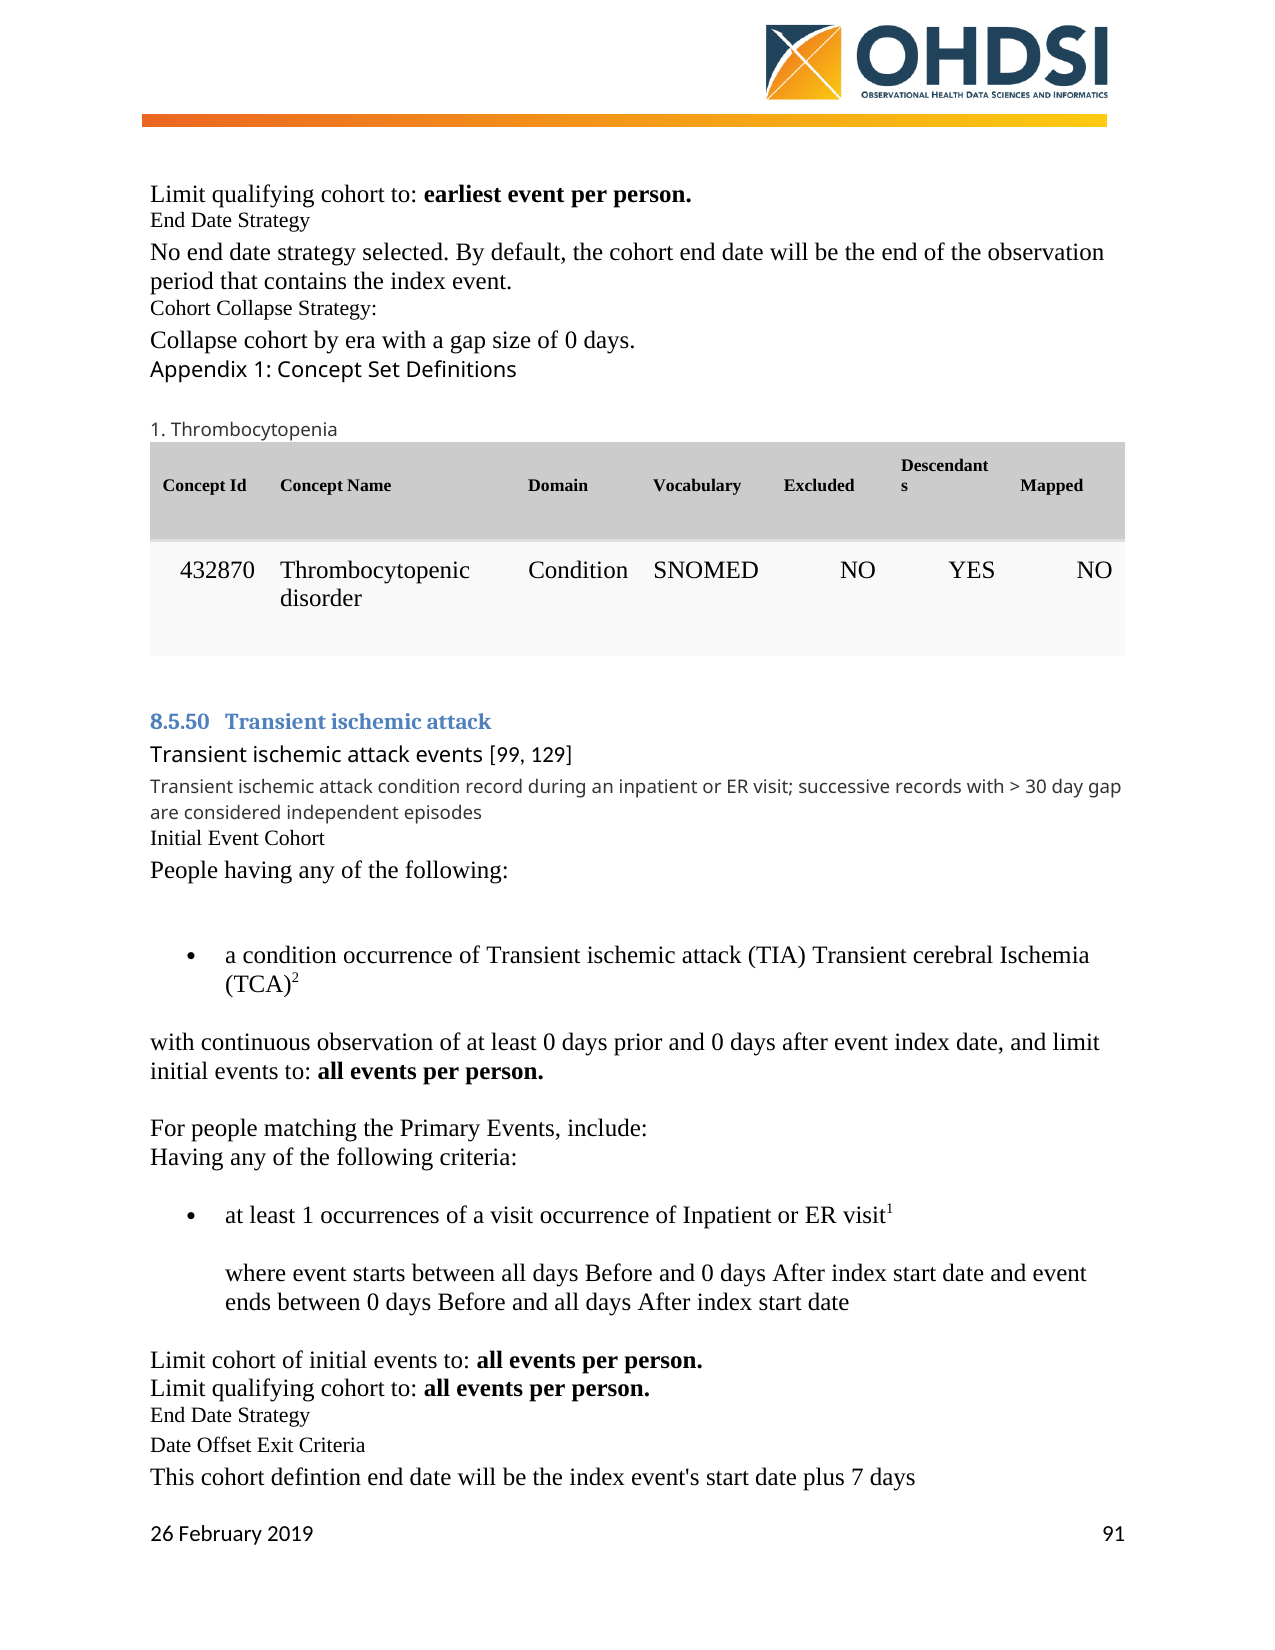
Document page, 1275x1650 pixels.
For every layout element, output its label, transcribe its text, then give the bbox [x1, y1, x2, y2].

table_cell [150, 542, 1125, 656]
text Limit cohort of initial events to: all events per person. [150, 1345, 1125, 1373]
text Having any of the following criteria: [150, 1142, 1125, 1171]
list a condition occurrence of Transient ischemic attack (TIA) Transient cerebral Ischemia (TCA)2 [187, 941, 1125, 998]
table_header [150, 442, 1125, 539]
text Initial Event Cohort [150, 825, 1125, 850]
list at least 1 occurrences of a visit occurrence of Inpatient or ER visit1 [187, 1200, 1125, 1229]
text where event starts between all days Before and 0 days After index start date and event ends between 0 days Before and all days After index start date [225, 1258, 1125, 1316]
text For people matching the Primary Events, include: [150, 1113, 1125, 1142]
picture [748, 11, 1125, 114]
text Limit qualifying cohort to: all events per person. [150, 1373, 1125, 1402]
text Limit qualifying cohort to: earliest event per person. [150, 179, 1125, 207]
text Collapse cohort by era with a gap size of 0 days. [150, 325, 1125, 353]
text No end date strategy selected. By default, the cohort end date will be the end of the observation period that contains the index event. [150, 237, 1125, 295]
text Transient ischemic attack events [99, 129] [150, 739, 1125, 769]
subtitle Transient ischemic attack [150, 709, 1125, 735]
text People having any of the following: [150, 855, 1125, 911]
text End Date Strategy [150, 207, 1125, 233]
text Date Offset Exit Criteria [150, 1432, 1125, 1457]
text This cohort defintion end date will be the index event's start date plus 7 days [150, 1462, 1125, 1491]
text with continuous observation of at least 0 days prior and 0 days after event index date, and limit initial events to: all events per person. [150, 1027, 1125, 1085]
text Cohort Collapse Strategy: [150, 295, 1125, 320]
text End Date Strategy [150, 1402, 1125, 1427]
text Transient ischemic attack condition record during an inpatient or ER visit; successive records with > 30 day gap are considered independent episodes [150, 774, 1125, 825]
text Appendix 1: Concept Set Definitions [150, 353, 1125, 383]
text 1. Thrombocytopenia [150, 417, 1125, 442]
